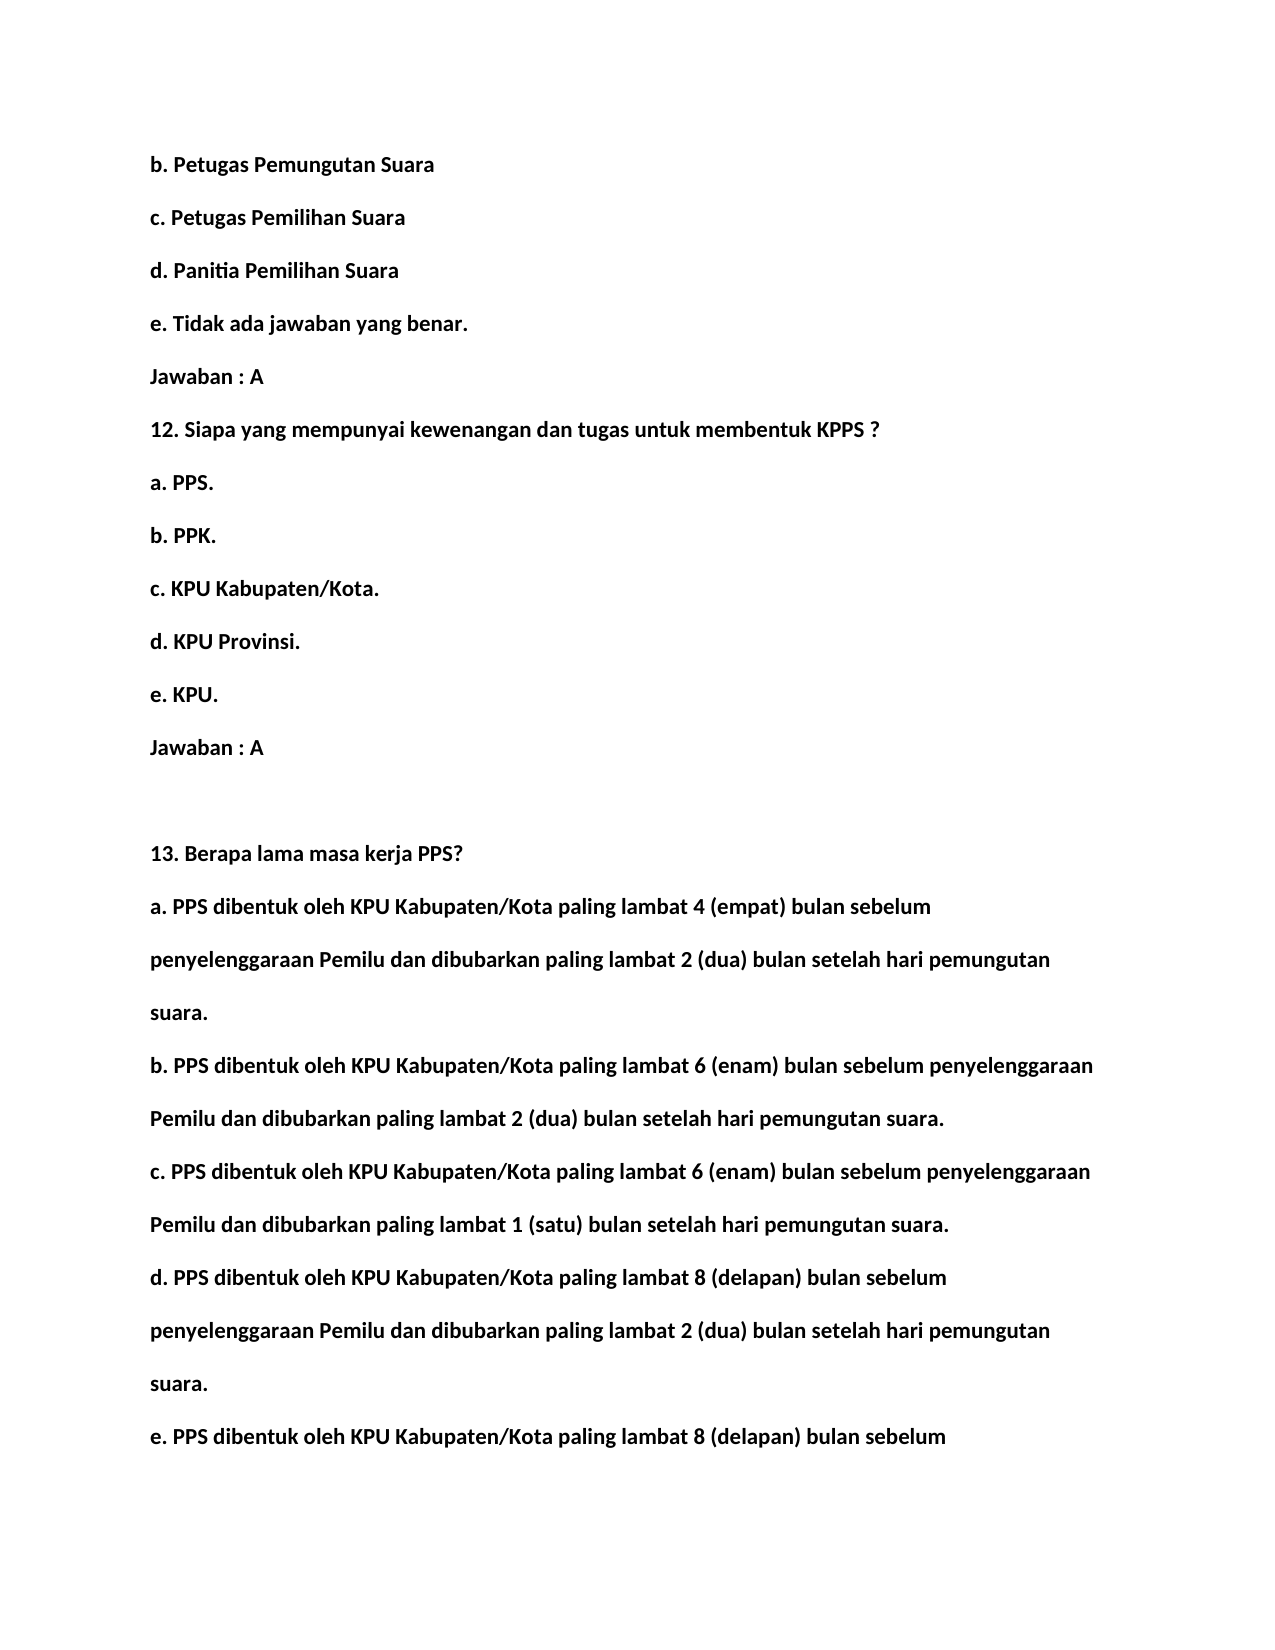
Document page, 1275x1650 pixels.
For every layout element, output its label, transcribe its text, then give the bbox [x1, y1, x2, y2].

text e. Tidak ada jawaban yang benar. [150, 309, 1125, 337]
text penyelenggaraan Pemilu dan dibubarkan paling lambat 2 (dua) bulan setelah hari pemungutan [150, 1316, 1125, 1344]
text c. Petugas Pemilihan Suara [150, 203, 1125, 231]
text d. Panitia Pemilihan Suara [150, 256, 1125, 284]
text a. PPS. [150, 468, 1125, 496]
text d. PPS dibentuk oleh KPU Kabupaten/Kota paling lambat 8 (delapan) bulan sebelum [150, 1263, 1125, 1291]
text 13. Berapa lama masa kerja PPS? [150, 839, 1125, 867]
text Jawaban : A [150, 362, 1125, 390]
text suara. [150, 1369, 1125, 1397]
text Jawaban : A [150, 733, 1125, 761]
text a. PPS dibentuk oleh KPU Kabupaten/Kota paling lambat 4 (empat) bulan sebelum [150, 892, 1125, 920]
text e. PPS dibentuk oleh KPU Kabupaten/Kota paling lambat 8 (delapan) bulan sebelum [150, 1422, 1125, 1451]
text suara. [150, 998, 1125, 1026]
text Pemilu dan dibubarkan paling lambat 2 (dua) bulan setelah hari pemungutan suara. [150, 1104, 1125, 1132]
text penyelenggaraan Pemilu dan dibubarkan paling lambat 2 (dua) bulan setelah hari pemungutan [150, 945, 1125, 973]
text b. PPS dibentuk oleh KPU Kabupaten/Kota paling lambat 6 (enam) bulan sebelum penyelenggaraan [150, 1051, 1125, 1079]
text d. KPU Provinsi. [150, 627, 1125, 655]
text b. PPK. [150, 521, 1125, 549]
text 12. Siapa yang mempunyai kewenangan dan tugas untuk membentuk KPPS ? [150, 415, 1125, 443]
text Pemilu dan dibubarkan paling lambat 1 (satu) bulan setelah hari pemungutan suara. [150, 1210, 1125, 1238]
text c. KPU Kabupaten/Kota. [150, 574, 1125, 602]
text b. Petugas Pemungutan Suara [150, 150, 1125, 178]
text e. KPU. [150, 680, 1125, 708]
text c. PPS dibentuk oleh KPU Kabupaten/Kota paling lambat 6 (enam) bulan sebelum penyelenggaraan [150, 1157, 1125, 1185]
